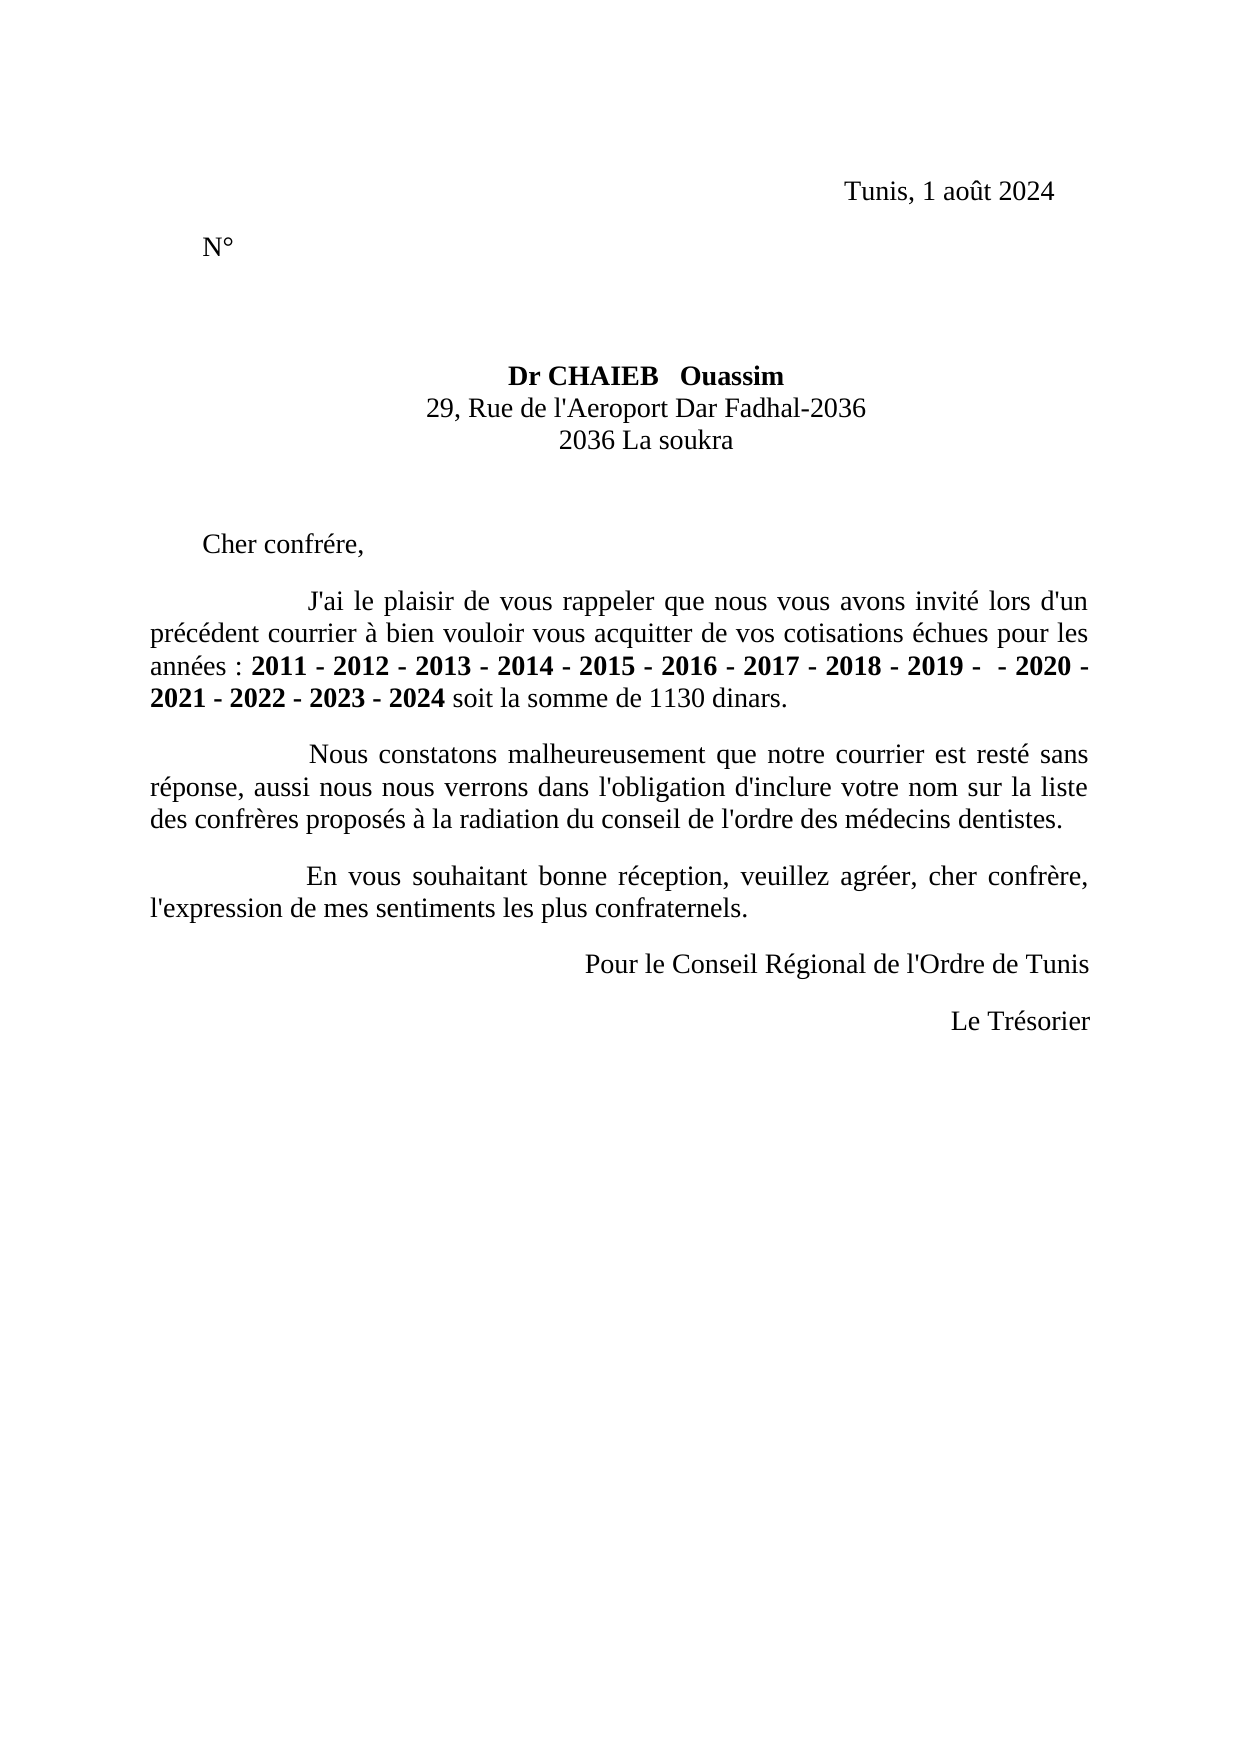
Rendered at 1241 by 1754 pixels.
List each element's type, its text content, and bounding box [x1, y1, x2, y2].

text Nous constatons malheureusement que notre courrier est resté sans réponse, aussi nous nous verrons dans l'obligation d'inclure votre nom sur la liste des confrères proposés à la radiation du conseil de l'ordre des médecins dentistes. [150, 737, 1090, 835]
text J'ai le plaisir de vous rappeler que nous vous avons invité lors d'un précédent courrier à bien vouloir vous acquitter de vos cotisations échues pour les années : 2011 - 2012 - 2013 - 2014 - 2015 - 2016 - 2017 - 2018 - 2019 - - 2020 - 2021 - 2022 - 2023 - 2024 soit la somme de 1130 dinars. [150, 584, 1090, 713]
text Le Trésorier [150, 1004, 1090, 1036]
text Pour le Conseil Régional de l'Ordre de Tunis [150, 947, 1090, 980]
text Dr CHAIEB Ouassim 29, Rue de l'Aeroport Dar Fadhal-2036 2036 La soukra [150, 358, 1090, 456]
text N° [150, 230, 1090, 287]
text En vous souhaitant bonne réception, veuillez agréer, cher confrère, l'expression de mes sentiments les plus confraternels. [150, 859, 1090, 923]
text Tunis, 1 août 2024 [150, 174, 1090, 206]
text Cher confrére, [150, 528, 1090, 560]
